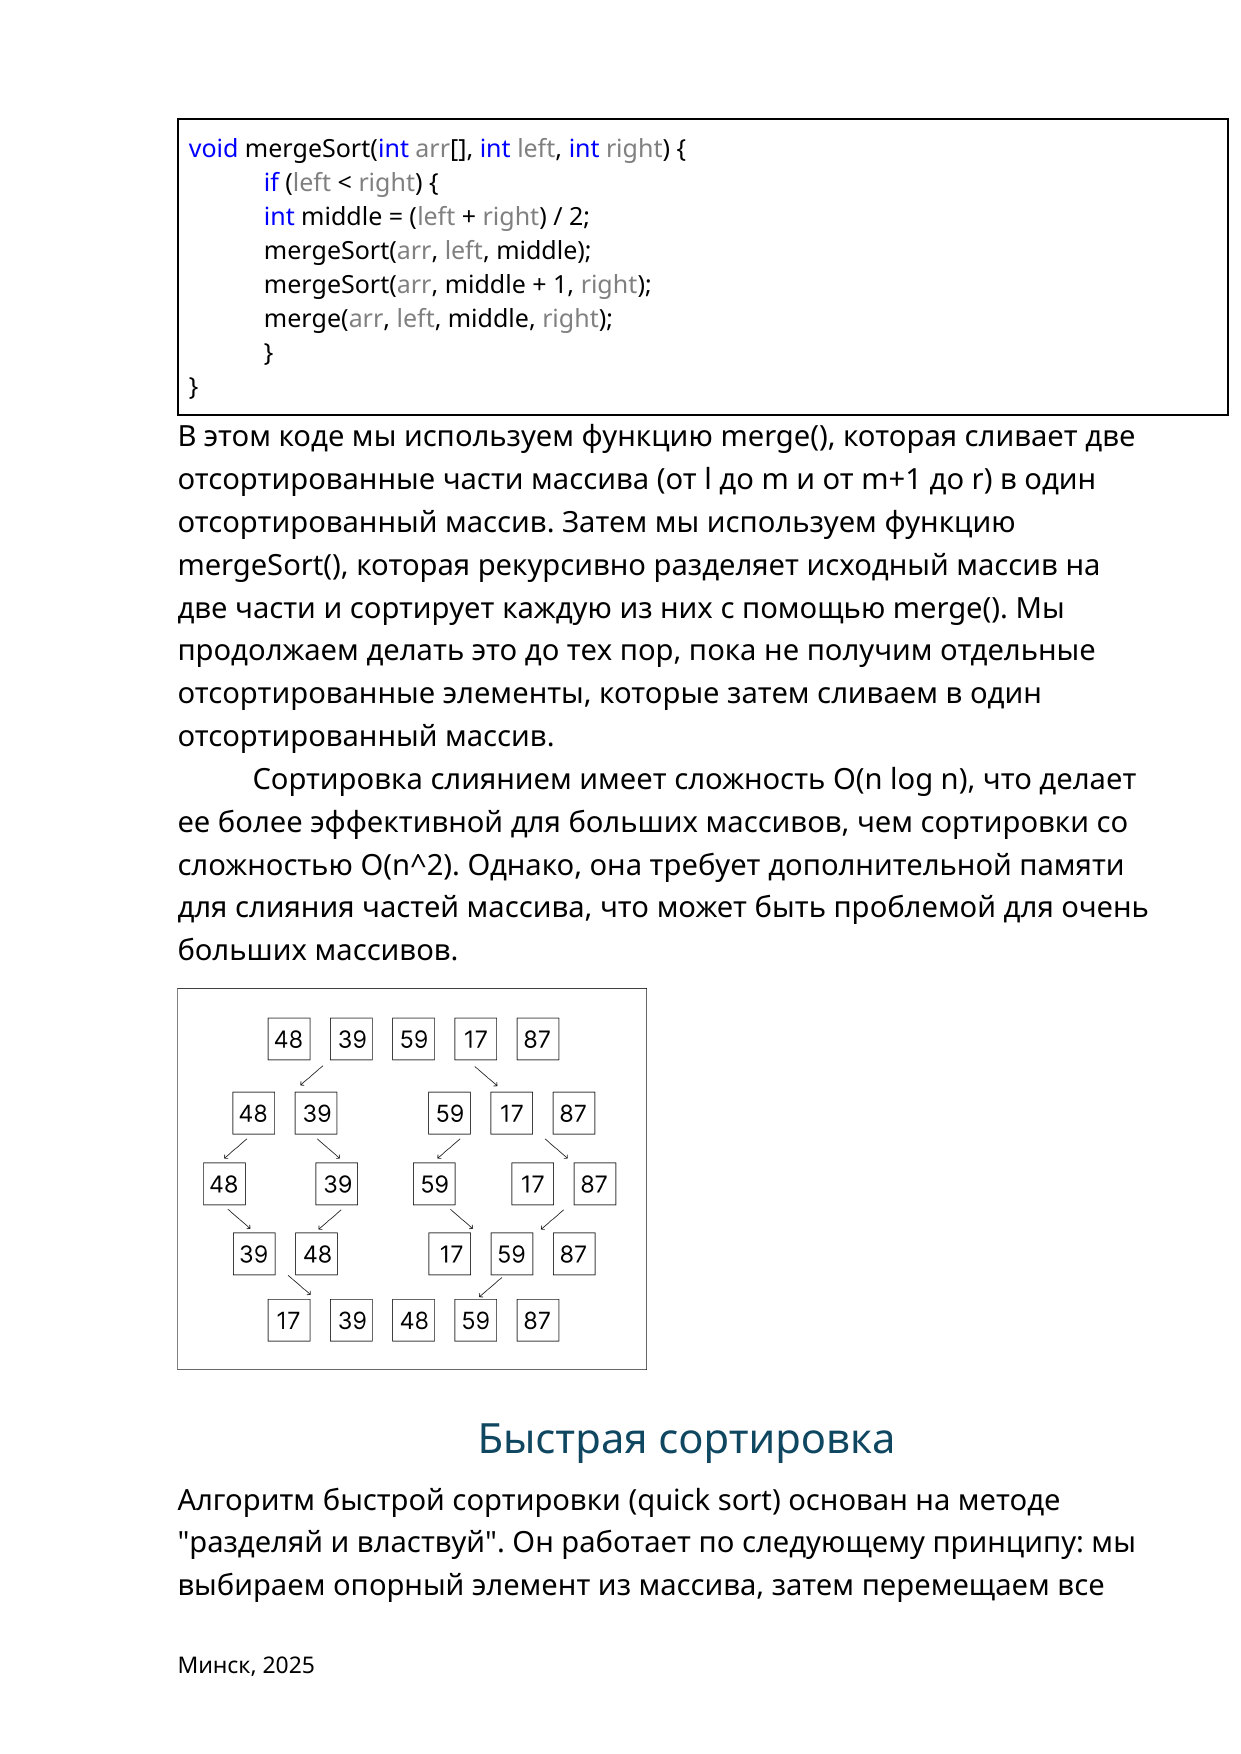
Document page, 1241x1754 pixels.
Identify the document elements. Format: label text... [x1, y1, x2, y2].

picture [177, 988, 647, 1370]
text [177, 1479, 1152, 1604]
subtitle Быстрая сортировка [402, 1409, 1152, 1466]
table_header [179, 120, 1227, 413]
text В этом коде мы используем функцию merge(), которая сливает две отсортированные части массива (от l до m и от m+1 до r) в один отсортированный массив. Затем мы используем функцию mergeSort(), которая рекурсивно разделяет исходный массив на две части и сортирует каждую из них с помощью merge(). Мы продолжаем делать это до тех пор, пока не получим отдельные отсортированные элементы, которые затем сливаем в один отсортированный массив. Сортировка слиянием имеет сложность O(n log n), что делает ее более эффективной для больших массивов, чем сортировки со сложностью O(n^2). Однако, она требует дополнительной памяти для слияния частей массива, что может быть проблемой для очень больших массивов. [177, 416, 1152, 969]
